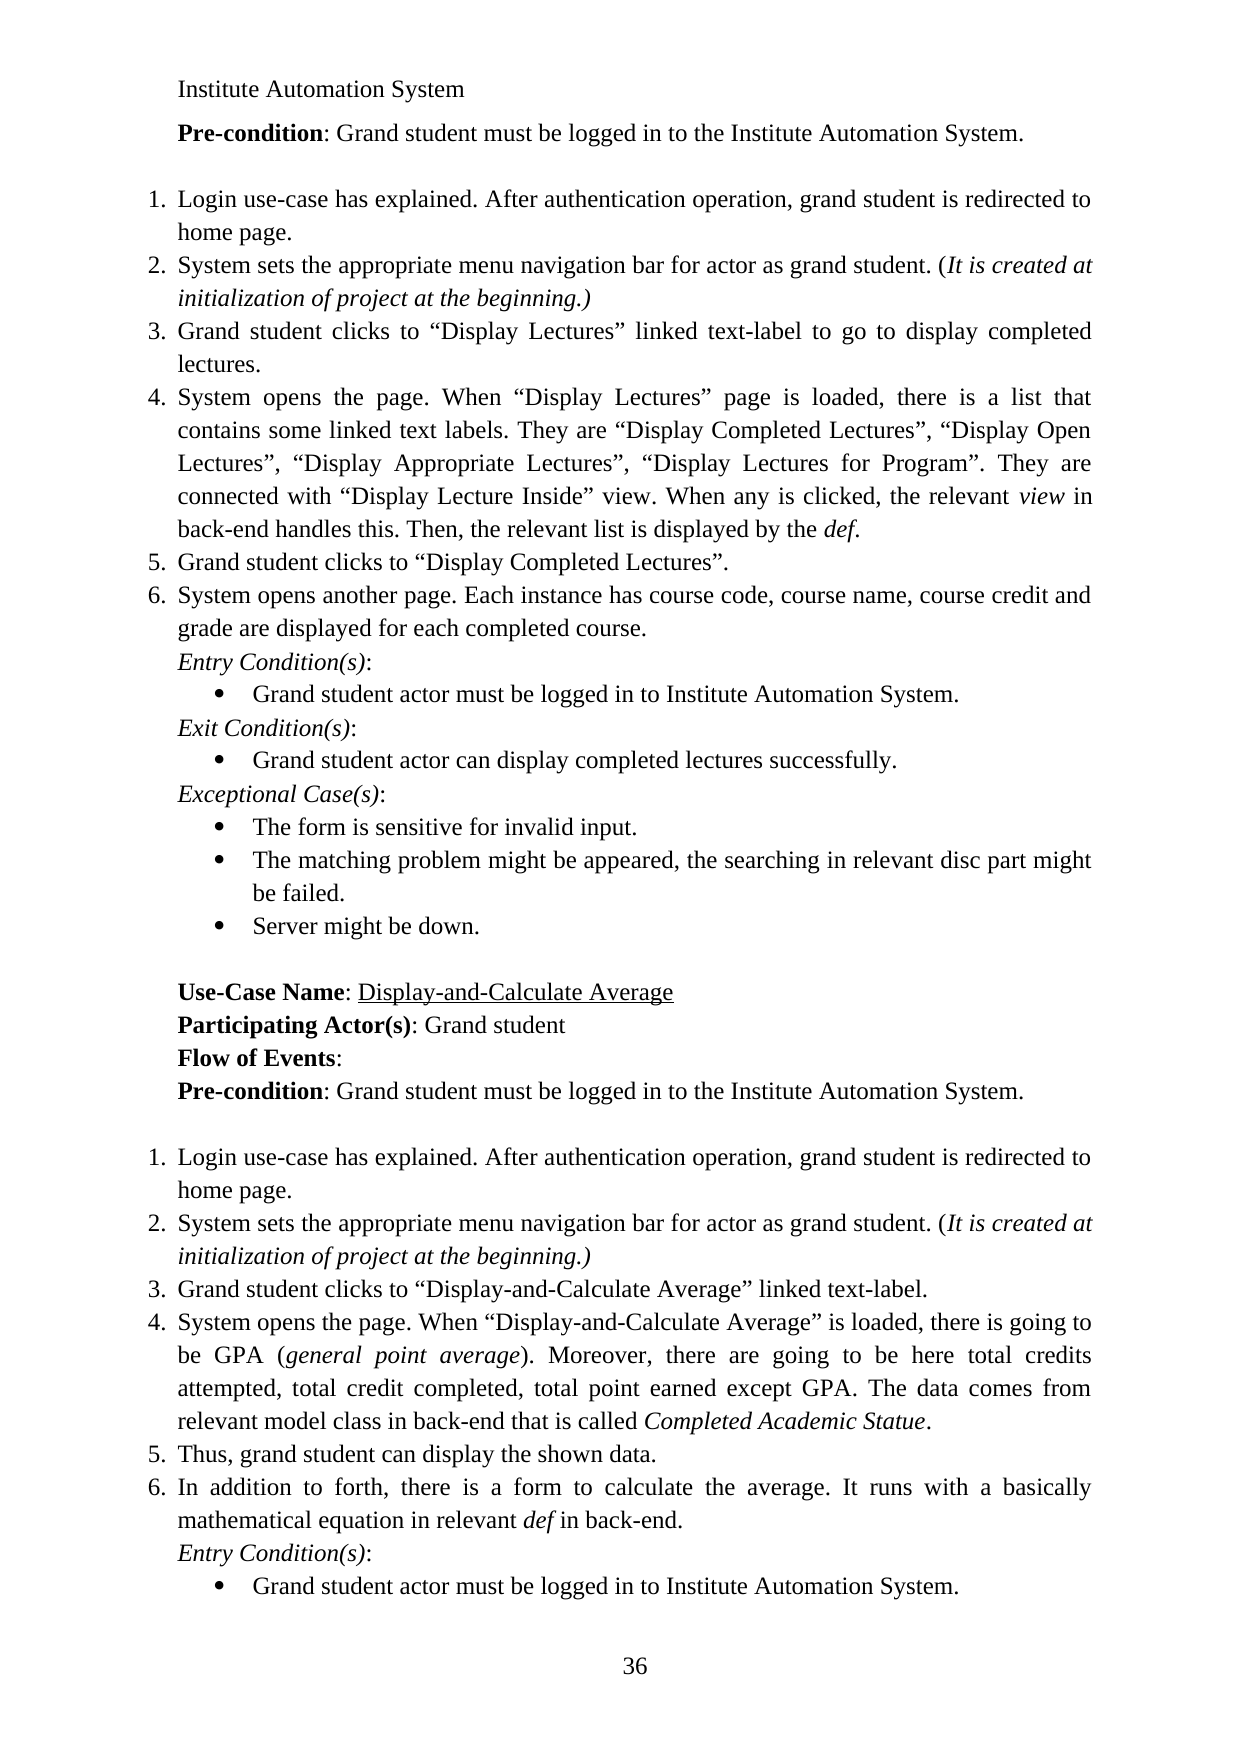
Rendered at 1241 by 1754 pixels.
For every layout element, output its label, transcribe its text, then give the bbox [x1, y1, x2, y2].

list Grand student actor must be logged in to Institute Automation System. [215, 1571, 1093, 1600]
list System opens another page. Each instance has course code, course name, course credit and grade are displayed for each completed course. [148, 581, 1093, 642]
text Entry Condition(s): [148, 647, 1093, 675]
list Grand student clicks to “Display Lectures” linked text-label to go to display completed lectures. [148, 316, 1093, 378]
text Flow of Events: [177, 1043, 1093, 1072]
list The matching problem might be appeared, the searching in relevant disc part might be failed. [215, 845, 1093, 906]
list System opens the page. When “Display Lectures” page is loaded, there is a list that contains some linked text labels. They are “Display Completed Lectures”, “Display Open Lectures”, “Display Appropriate Lectures”, “Display Lectures for Program”. They are connected with “Display Lecture Inside” view. When any is clicked, the relevant view in back-end handles this. Then, the relevant list is displayed by the def. [148, 382, 1093, 543]
list Thus, grand student can display the shown data. [148, 1439, 1093, 1468]
list Login use-case has explained. After authentication operation, grand student is redirected to home page. [148, 184, 1093, 246]
list Grand student clicks to “Display-and-Calculate Average” linked text-label. [148, 1274, 1093, 1303]
text Pre-condition: Grand student must be logged in to the Institute Automation System. [177, 1076, 1093, 1104]
list System sets the appropriate menu navigation bar for actor as grand student. (It is created at initialization of project at the beginning.) [148, 1208, 1093, 1270]
list System opens the page. When “Display-and-Calculate Average” is loaded, there is going to be GPA (general point average). Moreover, there are going to be here total credits attempted, total credit completed, total point earned except GPA. The data comes from relevant model class in back-end that is called Completed Academic Statue. [148, 1307, 1093, 1435]
list In addition to forth, there is a form to calculate the average. It runs with a basically mathematical equation in relevant def in back-end. [148, 1472, 1093, 1534]
list System sets the appropriate menu navigation bar for actor as grand student. (It is created at initialization of project at the beginning.) [148, 250, 1093, 312]
text Exit Condition(s): [148, 713, 1093, 741]
text Pre-condition: Grand student must be logged in to the Institute Automation System. [177, 118, 1093, 147]
text Entry Condition(s): [148, 1538, 1093, 1567]
text Participating Actor(s): Grand student [148, 1010, 1093, 1038]
list Grand student clicks to “Display Completed Lectures”. [148, 547, 1093, 576]
text Exceptional Case(s): [148, 779, 1093, 807]
text Use-Case Name: Display-and-Calculate Average [148, 977, 1093, 1006]
list Server might be down. [215, 911, 1093, 939]
list Login use-case has explained. After authentication operation, grand student is redirected to home page. [148, 1142, 1093, 1204]
list Grand student actor must be logged in to Institute Automation System. [215, 679, 1093, 708]
list The form is sensitive for invalid input. [215, 812, 1093, 840]
list Grand student actor can display completed lectures successfully. [215, 746, 1093, 774]
